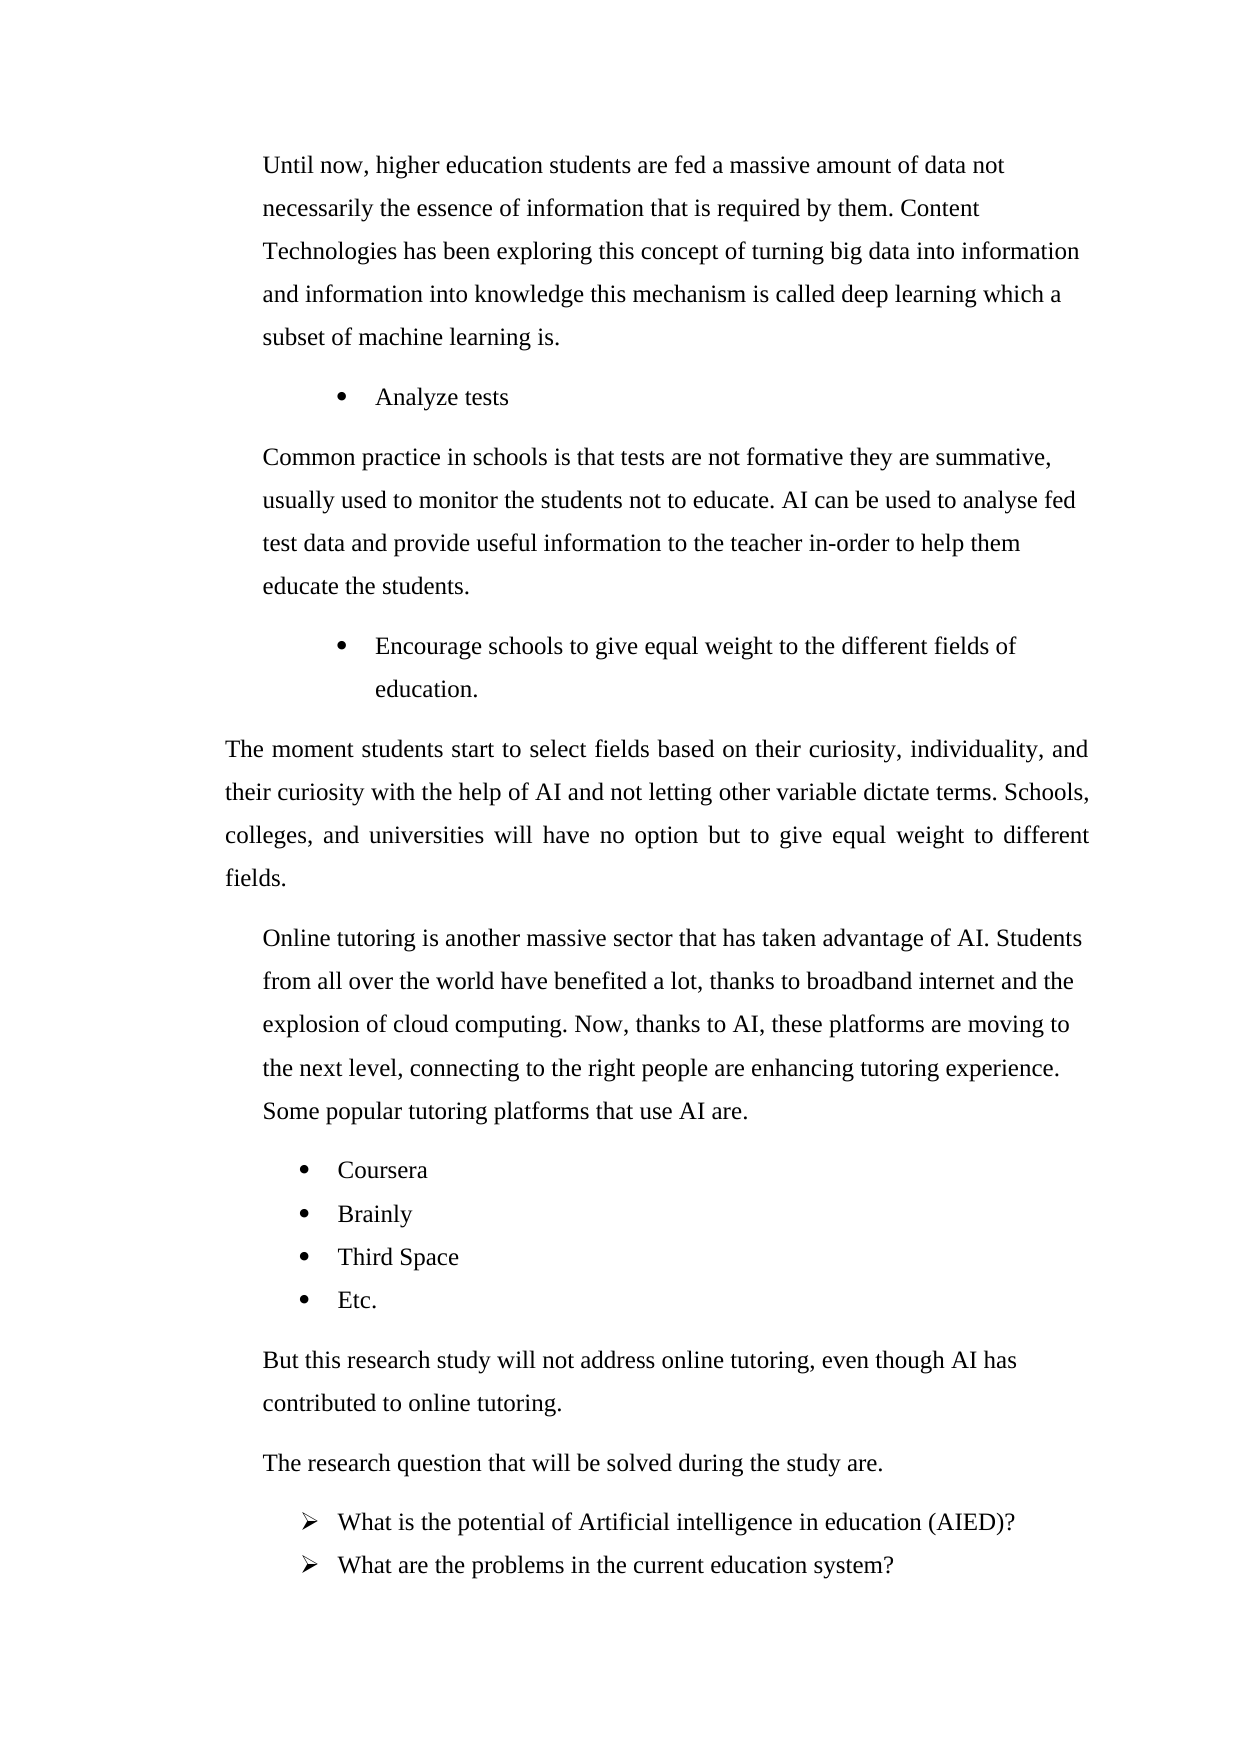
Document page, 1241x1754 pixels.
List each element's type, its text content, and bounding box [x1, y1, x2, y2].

list What are the problems in the current education system? [300, 1551, 1090, 1579]
list Coursera [300, 1156, 1090, 1184]
list Third Space [300, 1242, 1090, 1271]
text Until now, higher education students are fed a massive amount of data not necessarily the essence of information that is required by them. Content Technologies has been exploring this concept of turning big data into information and information into knowledge this mechanism is called deep learning which a subset of machine learning is. [262, 150, 1090, 351]
text Online tutoring is another massive sector that has taken advantage of AI. Students from all over the world have benefited a lot, thanks to broadband internet and the explosion of cloud computing. Now, thanks to AI, these platforms are moving to the next level, connecting to the right people are enhancing tutoring experience. Some popular tutoring platforms that use AI are. [262, 923, 1090, 1124]
text But this research study will not address online tutoring, even though AI has contributed to online tutoring. [262, 1345, 1090, 1417]
list Brainly [300, 1199, 1090, 1227]
text The research question that will be solved during the study are. [262, 1448, 1090, 1476]
list Etc. [300, 1285, 1090, 1314]
list Encourage schools to give equal weight to the different fields of education. [337, 631, 1090, 703]
text Common practice in schools is that tests are not formative they are summative, usually used to monitor the students not to educate. AI can be used to analyse fed test data and provide useful information to the teacher in-order to help them educate the students. [262, 442, 1090, 600]
text The moment students start to select fields based on their curiosity, individuality, and their curiosity with the help of AI and not letting other variable dictate terms. Schools, colleges, and universities will have no option but to give equal weight to different fields. [225, 734, 1090, 892]
list Analyze tests [337, 382, 1090, 411]
list What is the potential of Artificial intelligence in education (AIED)? [300, 1507, 1090, 1536]
